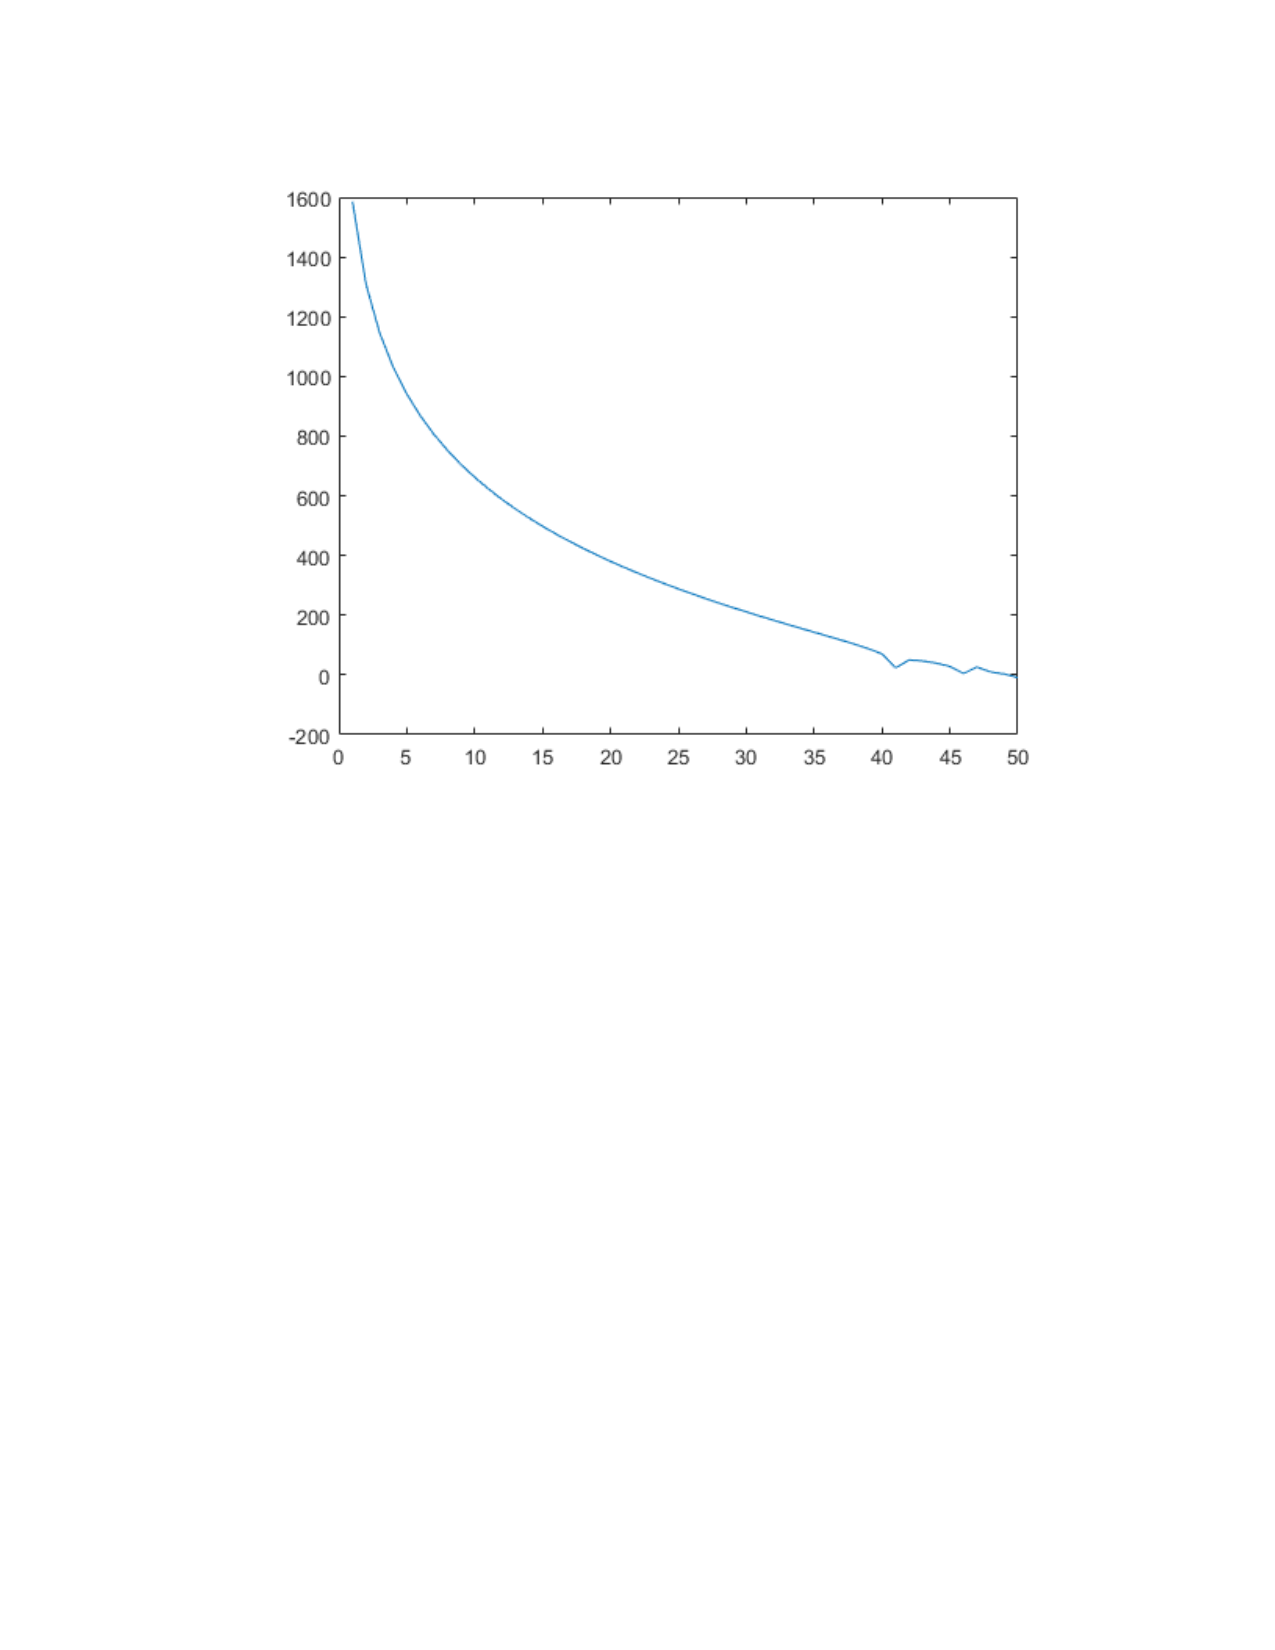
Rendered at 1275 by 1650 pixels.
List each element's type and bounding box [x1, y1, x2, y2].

picture [225, 150, 1100, 807]
